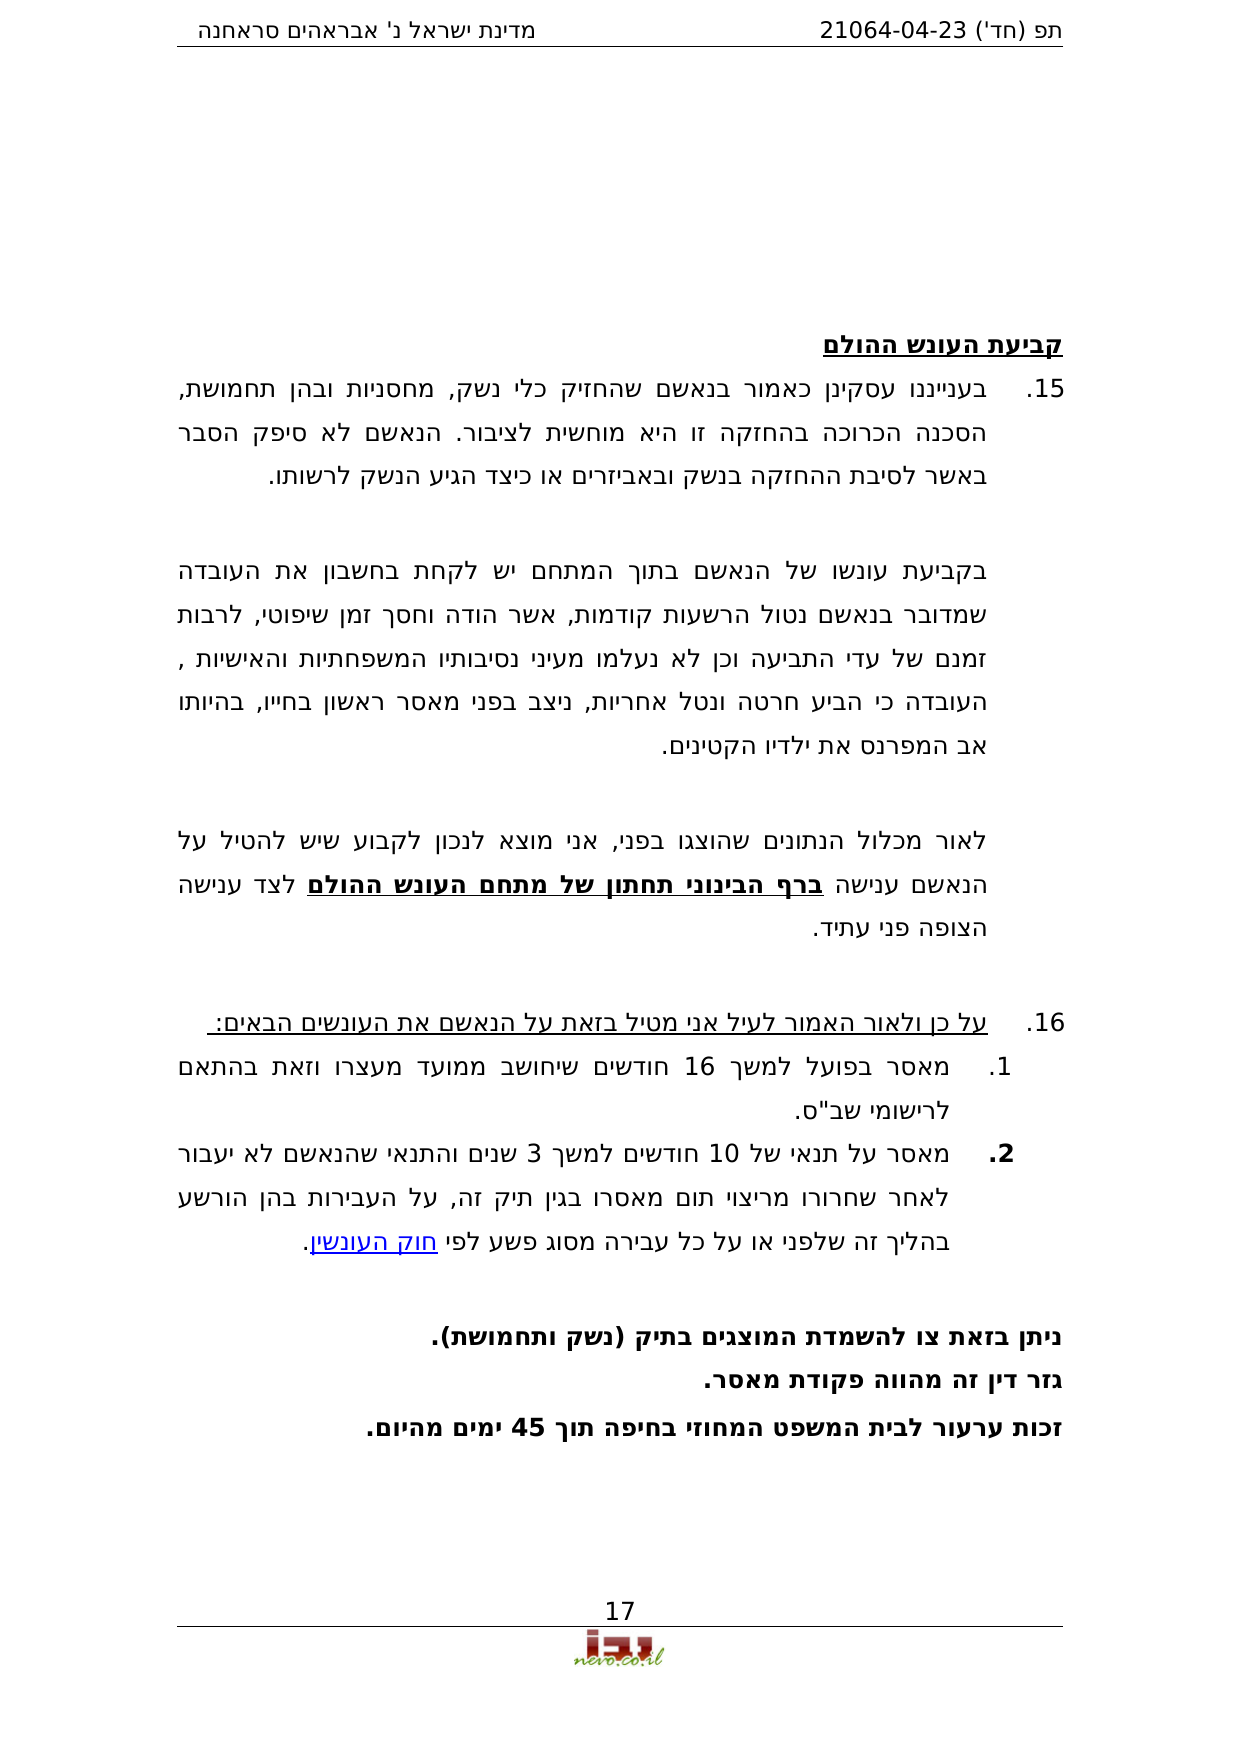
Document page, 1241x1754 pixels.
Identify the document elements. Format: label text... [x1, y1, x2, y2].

text בקביעת עונשו של הנאשם בתוך המתחם יש לקחת בחשבון את העובדה שמדובר בנאשם נטול הרשעות קודמות, אשר הודה וחסך זמן שיפוטי, לרבות זמנם של עדי התביעה וכן לא נעלמו מעיני נסיבותיו המשפחתיות והאישיות , העובדה כי הביע חרטה ונטל אחריות, ניצב בפני מאסר ראשון בחייו, בהיותו אב המפרנס את ילדיו הקטינים. [177, 556, 988, 761]
text זכות ערעור לבית המשפט המחוזי בחיפה תוך 45 ימים מהיום. [177, 1413, 1063, 1442]
list מאסר בפועל למשך 16 חודשים שיחושב ממועד מעצרו וזאת בהתאם לרישומי שב"ס. [177, 1052, 988, 1125]
list מאסר על תנאי של 10 חודשים למשך 3 שנים והתנאי שהנאשם לא יעבור לאחר שחרורו מריצוי תום מאסרו בגין תיק זה, על העבירות בהן הורשע בהליך זה שלפני או על כל עבירה מסוג פשע לפי חוק העונשין. [177, 1140, 988, 1256]
text קביעת העונש ההולם [177, 330, 1063, 359]
list על כן ולאור האמור לעיל אני מטיל בזאת על הנאשם את העונשים הבאים: [177, 1008, 1026, 1038]
text לאור מכלול הנתונים שהוצגו בפני, אני מוצא לנכון לקבוע שיש להטיל על הנאשם ענישה ברף הבינוני תחתון של מתחם העונש ההולם לצד ענישה הצופה פני עתיד. [177, 826, 988, 943]
text ניתן בזאת צו להשמדת המוצגים בתיק (נשק ותחמושת). [177, 1322, 1063, 1351]
picture [574, 1629, 666, 1667]
text גזר דין זה מהווה פקודת מאסר. [177, 1366, 1063, 1395]
list בענייננו עסקינן כאמור בנאשם שהחזיק כלי נשק, מחסניות ובהן תחמושת, הסכנה הכרוכה בהחזקה זו היא מוחשית לציבור. הנאשם לא סיפק הסבר באשר לסיבת ההחזקה בנשק ובאביזרים או כיצד הגיע הנשק לרשותו. [177, 374, 1026, 491]
